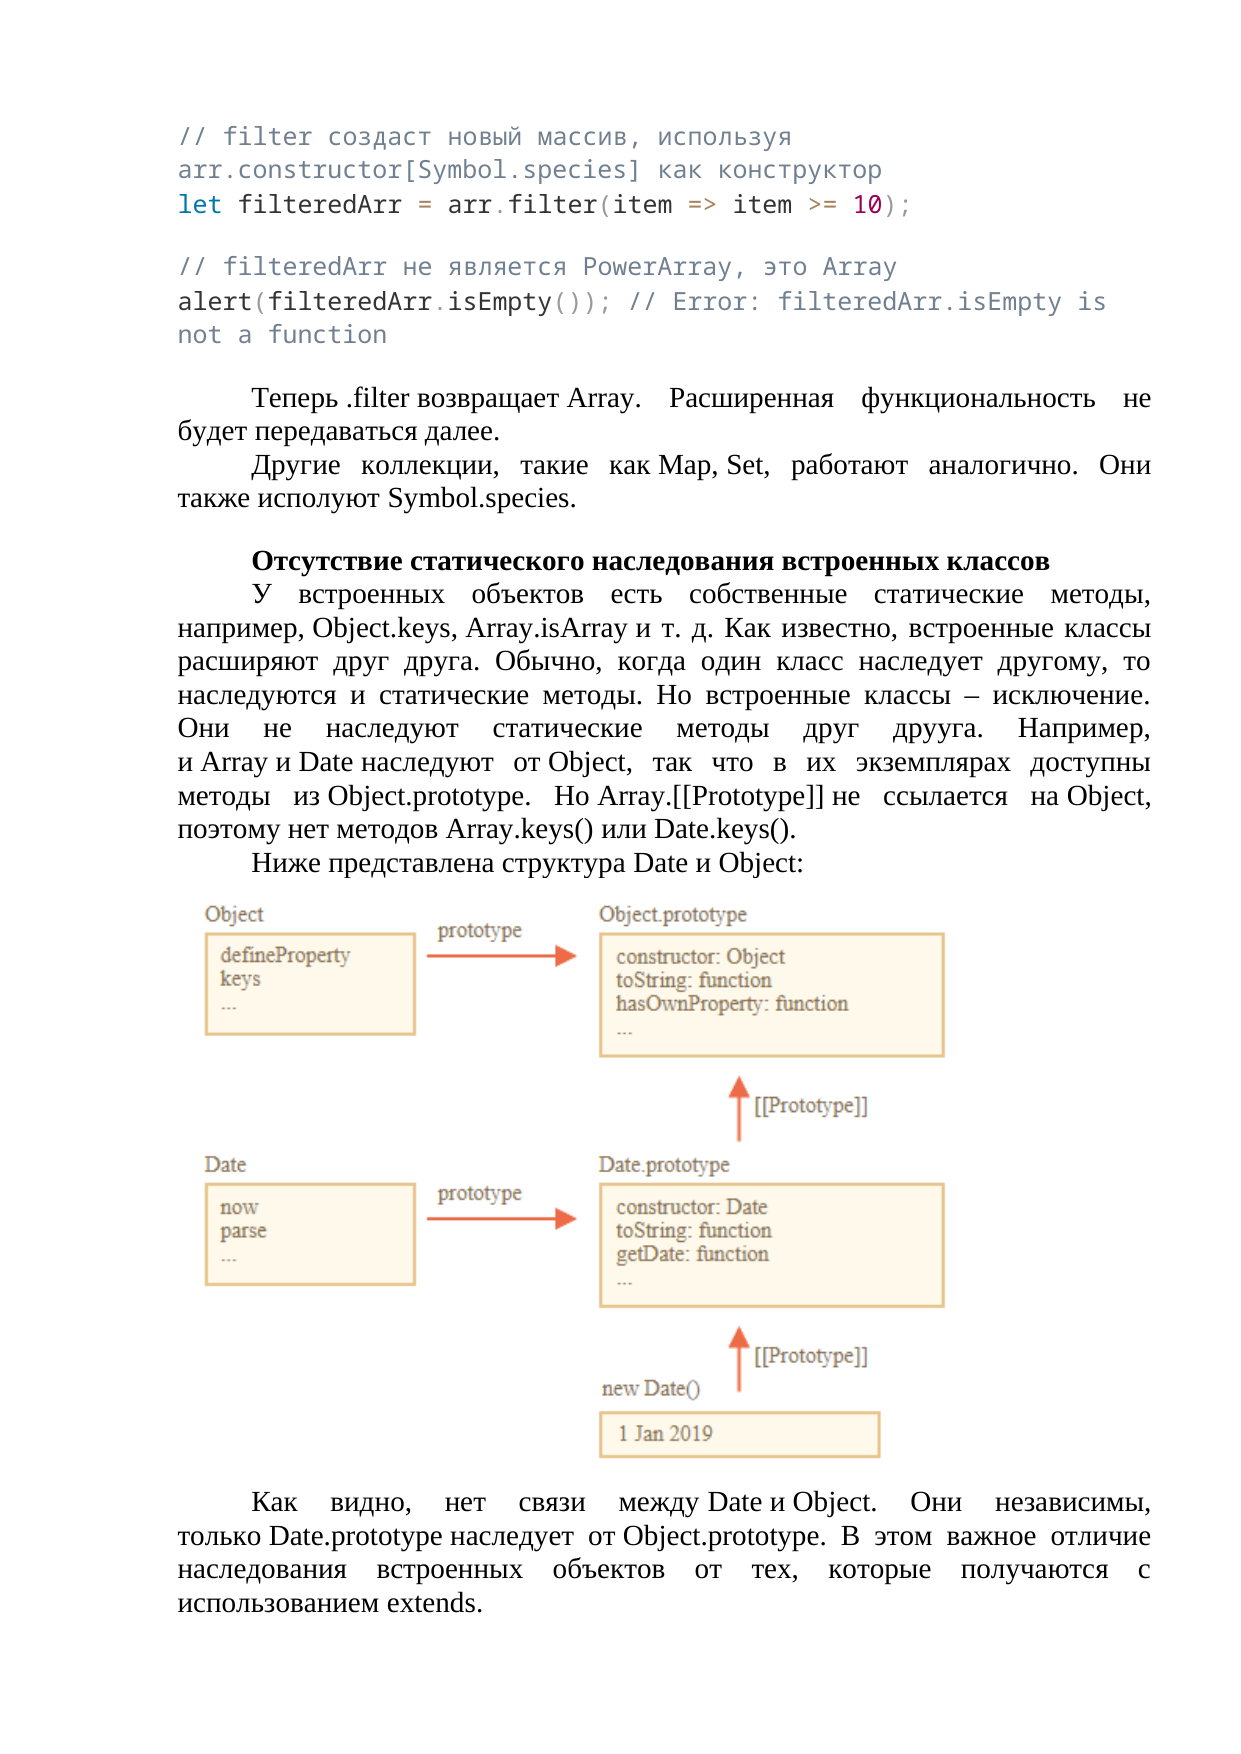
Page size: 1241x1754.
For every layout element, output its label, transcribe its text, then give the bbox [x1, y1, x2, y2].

text // filteredArr не является PowerArray, это Array [177, 249, 1152, 283]
text Другие коллекции, такие как Map, Set, работают аналогично. Они также исполуют Symbol.species. [177, 447, 1152, 514]
picture [177, 878, 978, 1485]
text let filteredArr = arr.filter(item => item >= 10); [177, 186, 1152, 220]
text Ниже представлена структура Date и Object: [177, 845, 1152, 878]
text Как видно, нет связи между Date и Object. Они независимы, только Date.prototype наследует от Object.prototype. В этом важное отличие наследования встроенных объектов от тех, которые получаются с использованием extends. [177, 1484, 1152, 1618]
text Отсутствие статического наследования встроенных классов [177, 543, 1152, 576]
text У встроенных объектов есть собственные статические методы, например, Object.keys, Array.isArray и т. д. Как известно, встроенные классы расширяют друг друга. Обычно, когда один класс наследует другому, то наследуются и статические методы. Но встроенные классы – исключение. Они не наследуют статические методы друг друуга. Например, и Array и Date наследуют от Object, так что в их экземплярах доступны методы из Object.prototype. Но Array.[[Prototype]] не ссылается на Object, поэтому нет методов Array.keys() или Date.keys(). [177, 576, 1152, 845]
text // filter создаст новый массив, используя arr.constructor[Symbol.species] как конструктор [177, 118, 1152, 186]
text Теперь .filter возвращает Array. Расширенная функциональность не будет передаваться далее. [177, 380, 1152, 447]
text alert(filteredArr.isEmpty()); // Error: filteredArr.isEmpty is not a function [177, 283, 1152, 351]
